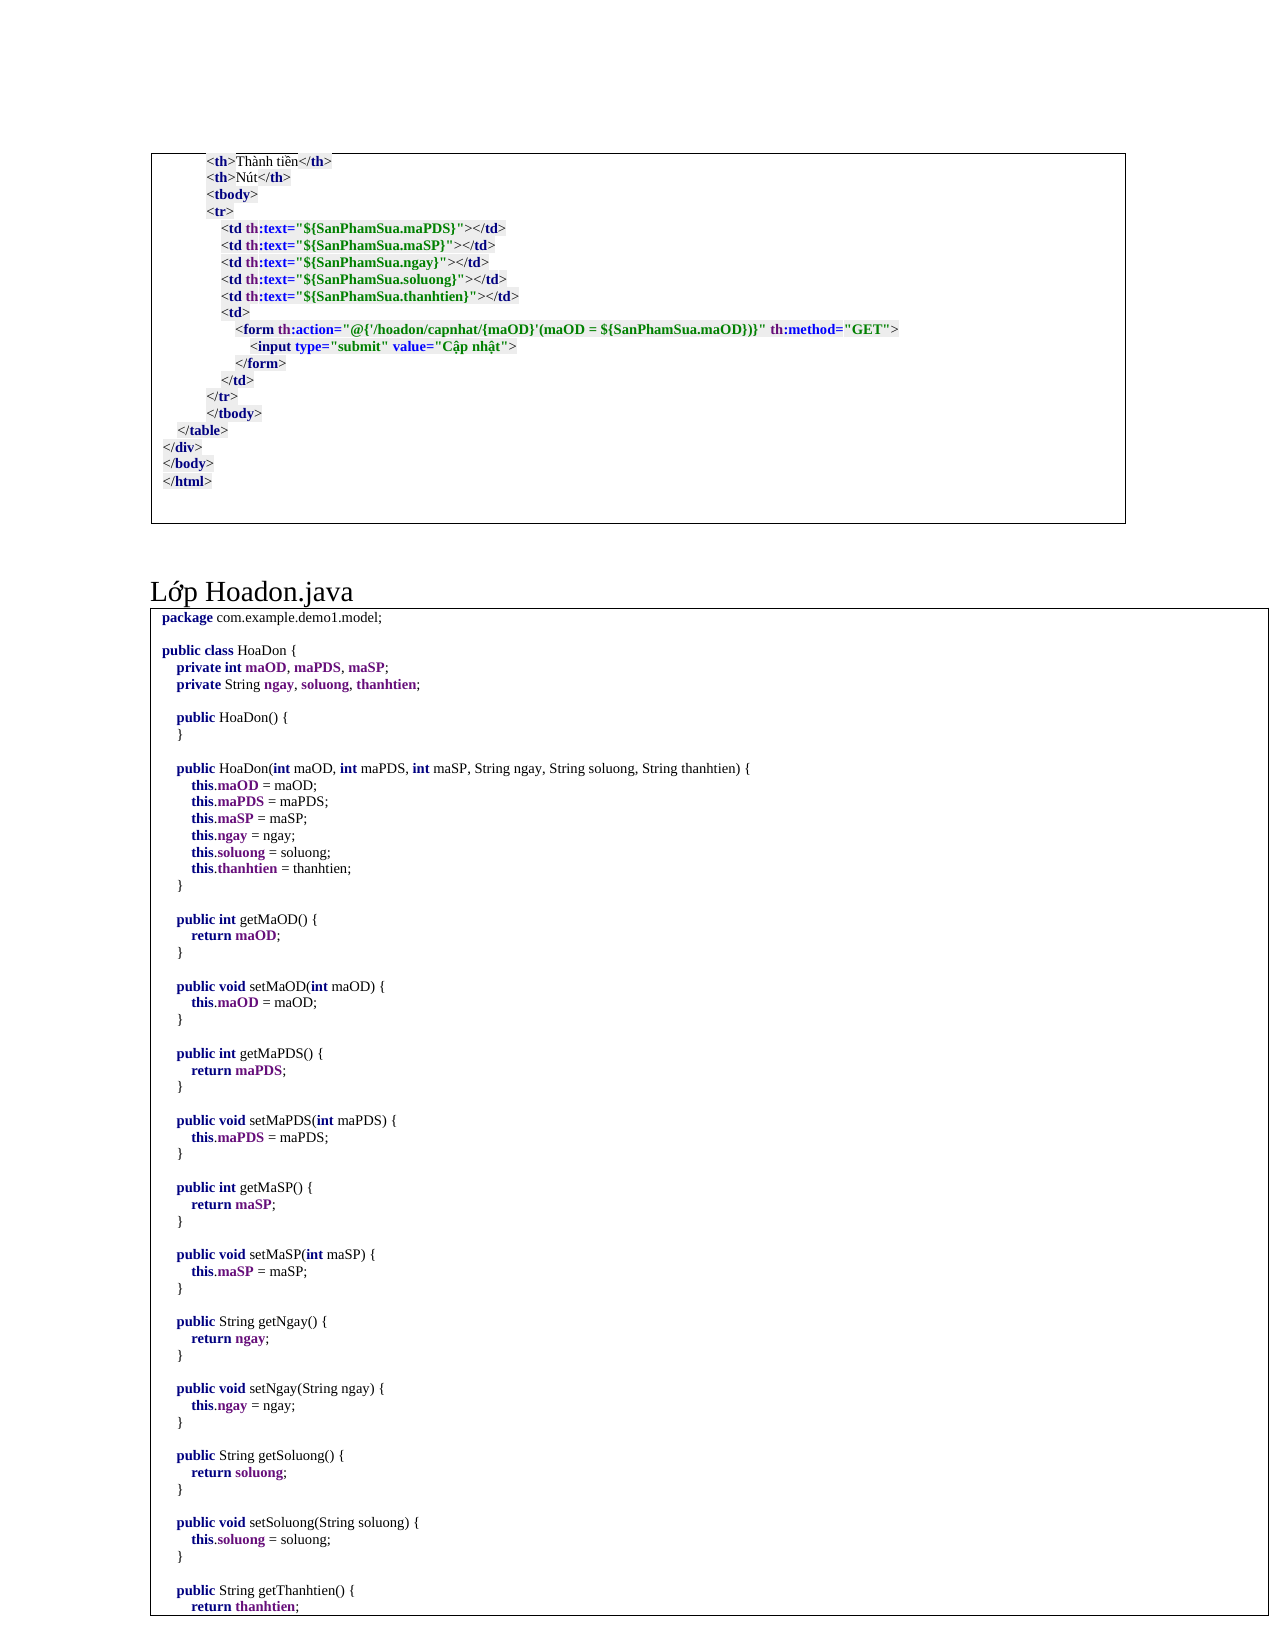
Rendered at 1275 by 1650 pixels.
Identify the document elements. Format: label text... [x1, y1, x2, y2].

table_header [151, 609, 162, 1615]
text Lớp Hoadon.java [150, 574, 1269, 607]
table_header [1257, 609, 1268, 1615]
